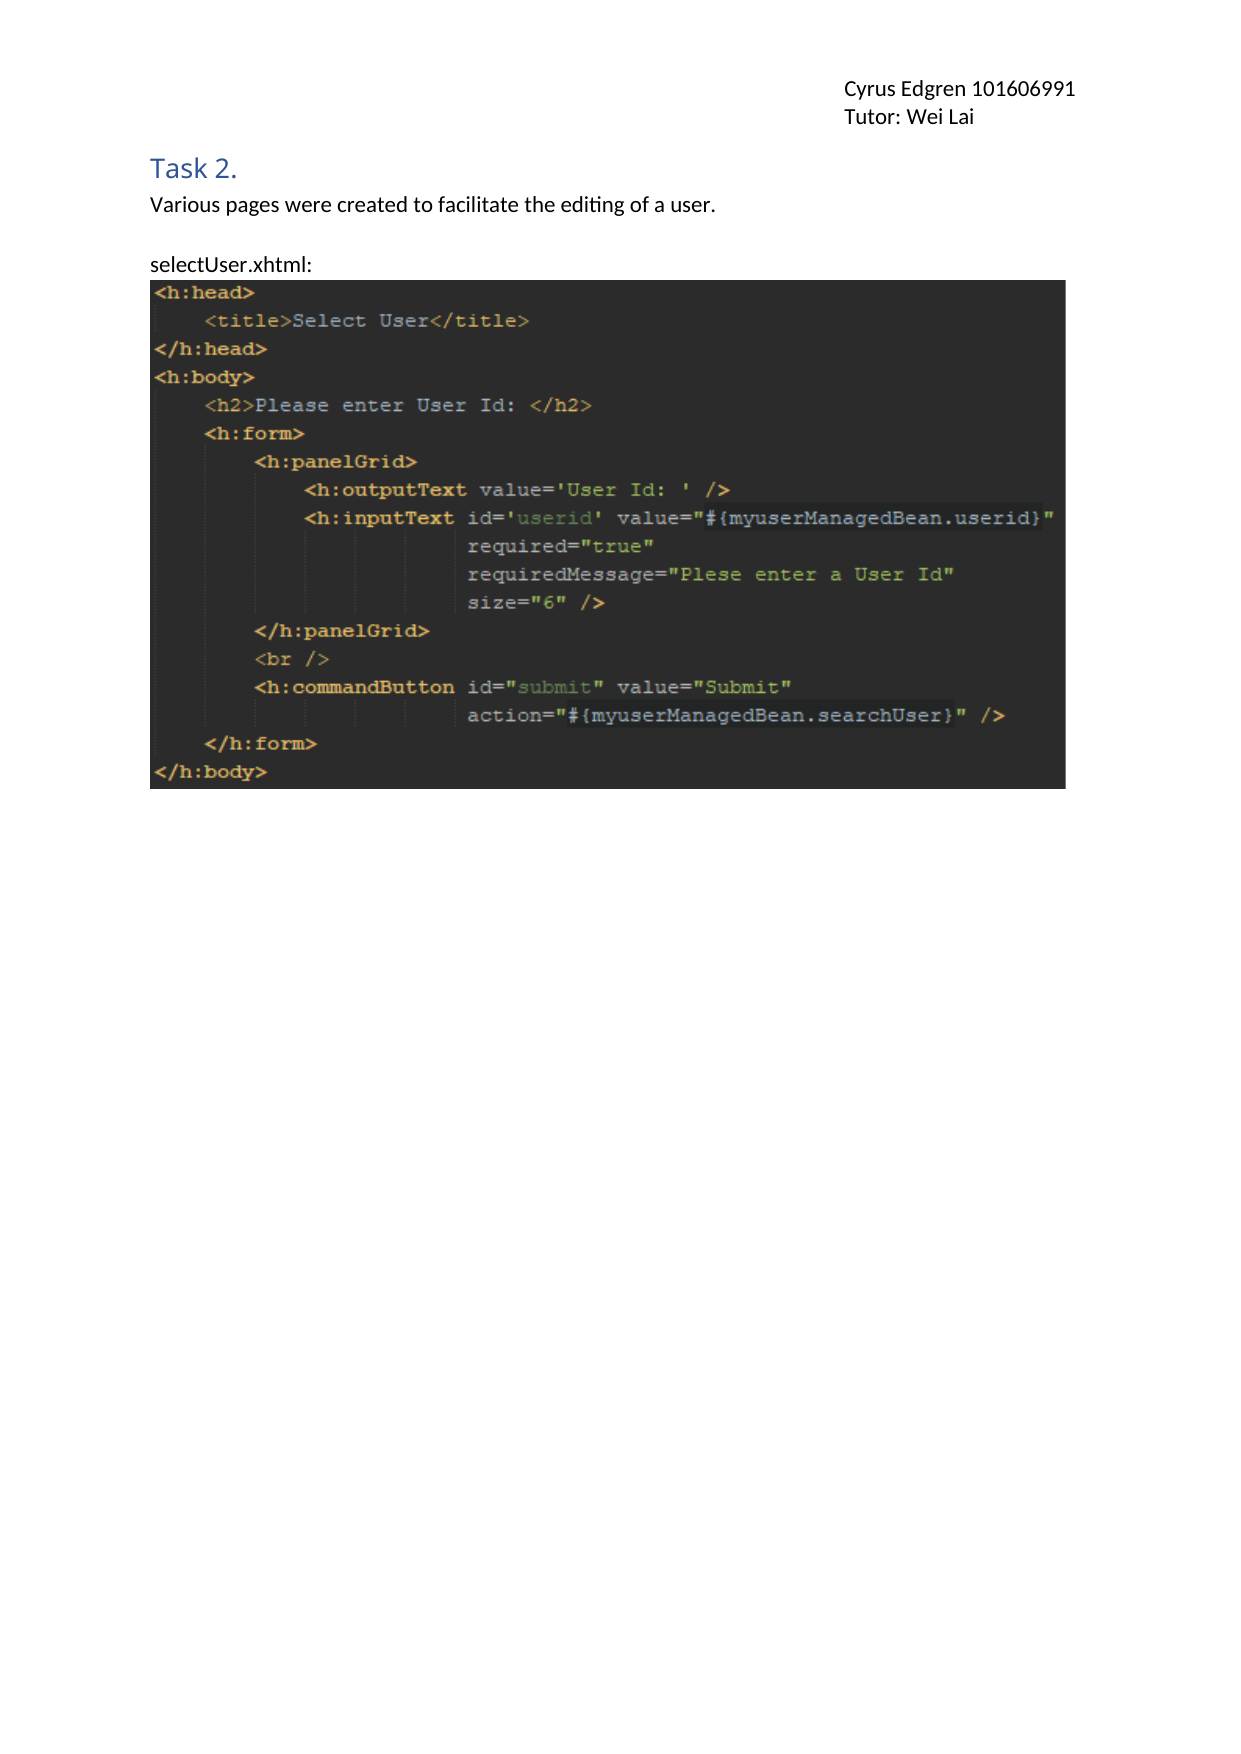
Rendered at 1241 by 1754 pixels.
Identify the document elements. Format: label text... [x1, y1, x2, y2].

subtitle Task 2. [150, 150, 1090, 187]
picture [150, 280, 1066, 789]
